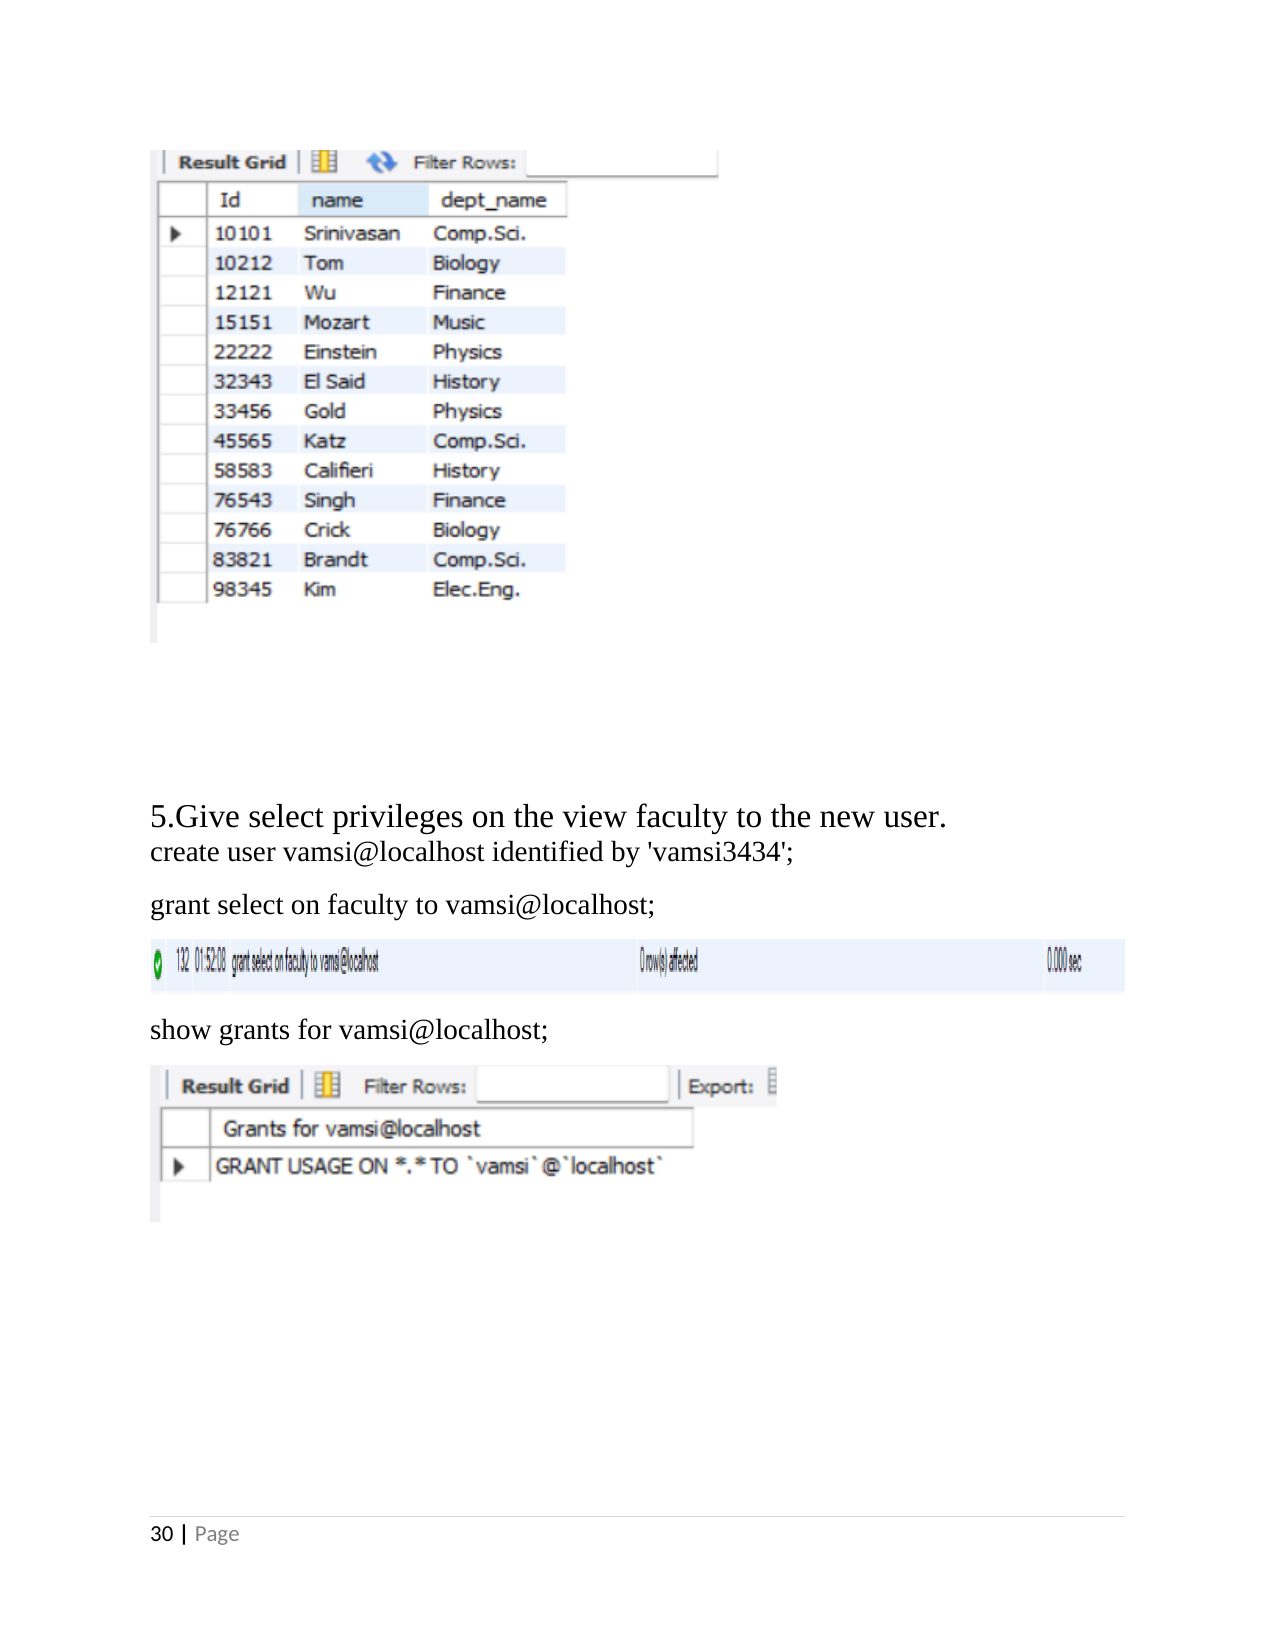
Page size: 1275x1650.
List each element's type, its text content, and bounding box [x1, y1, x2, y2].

text grant select on faculty to vamsi@localhost; [150, 887, 1125, 921]
picture [150, 939, 1125, 994]
picture [150, 150, 719, 643]
text show grants for vamsi@localhost; [150, 1012, 1125, 1046]
picture [150, 1065, 777, 1222]
text 5.Give select privileges on the view faculty to the new user. [150, 796, 1125, 834]
text create user vamsi@localhost identified by 'vamsi3434'; [150, 834, 1125, 868]
